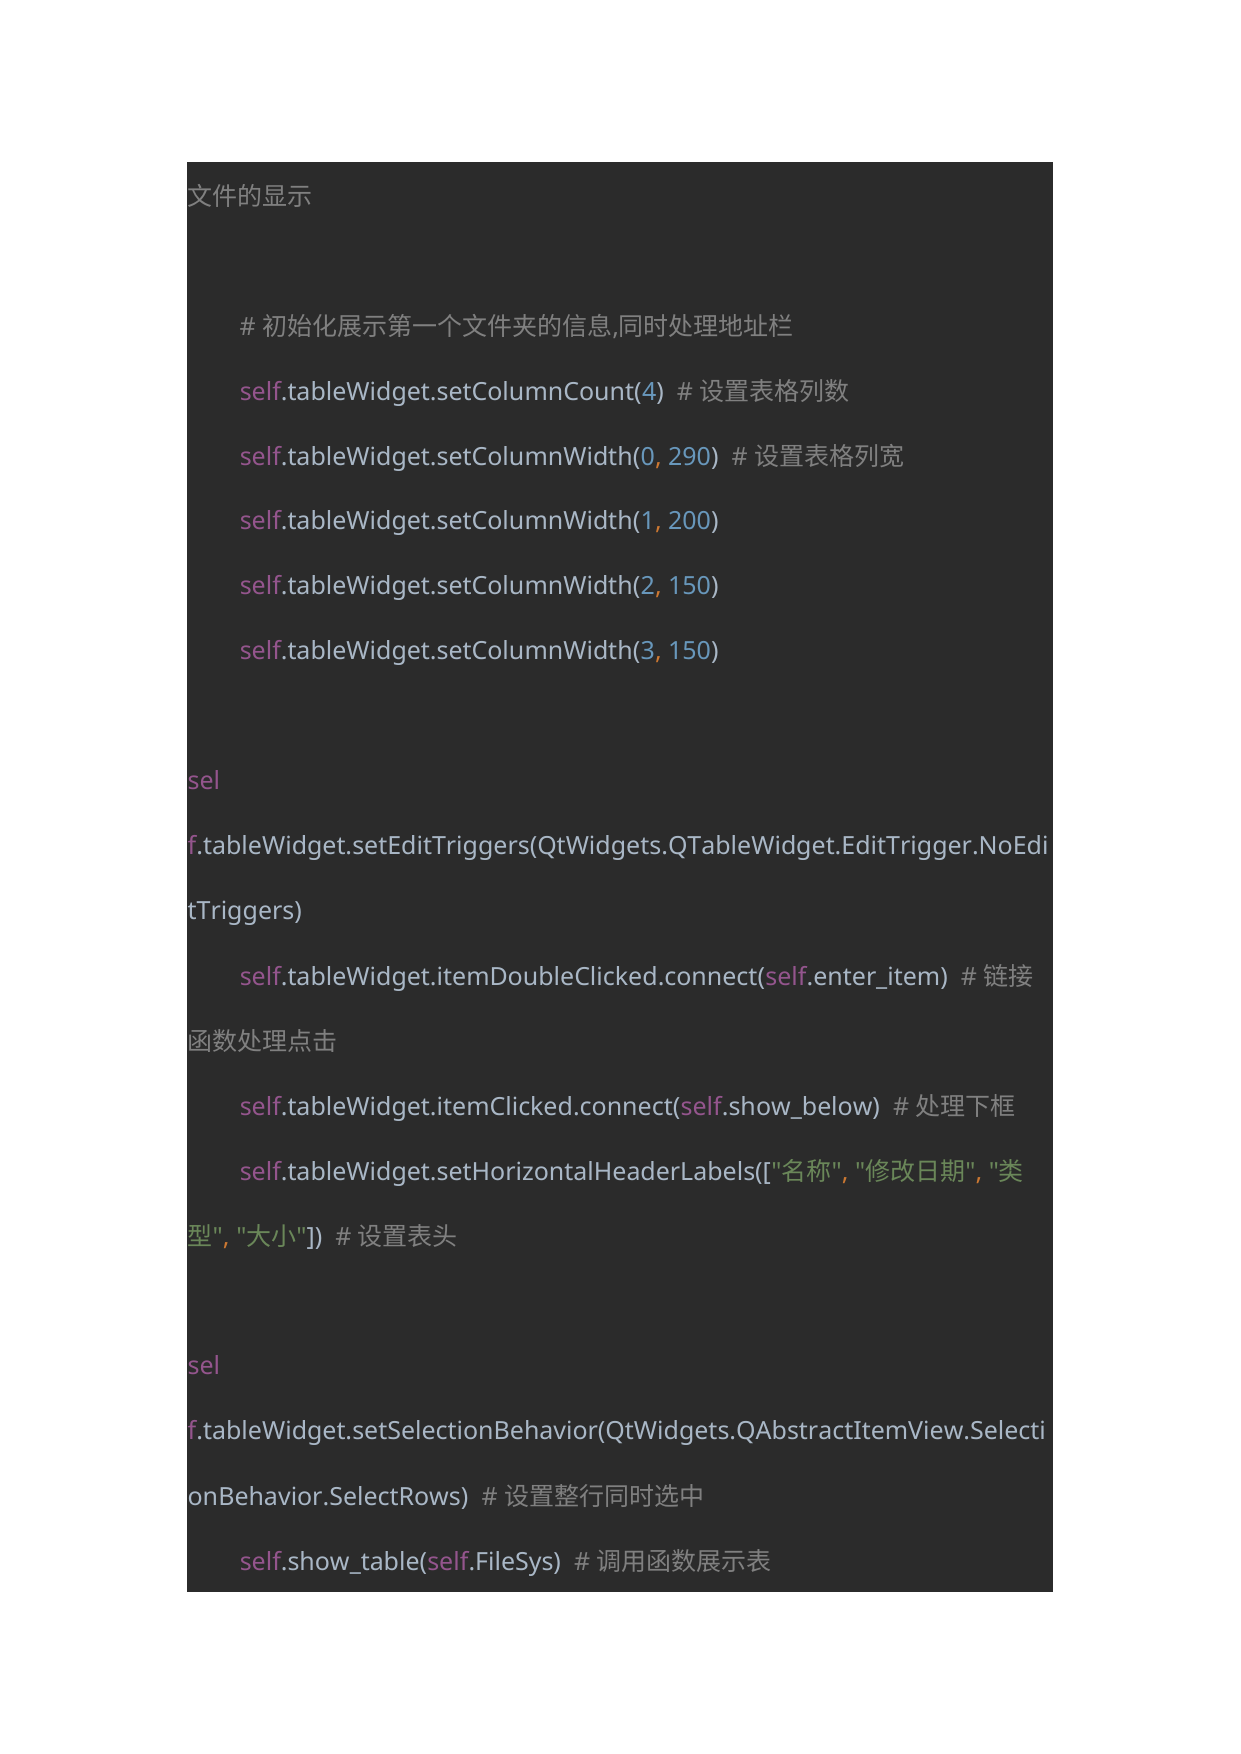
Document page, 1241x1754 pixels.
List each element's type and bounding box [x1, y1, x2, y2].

text [187, 162, 1053, 1592]
